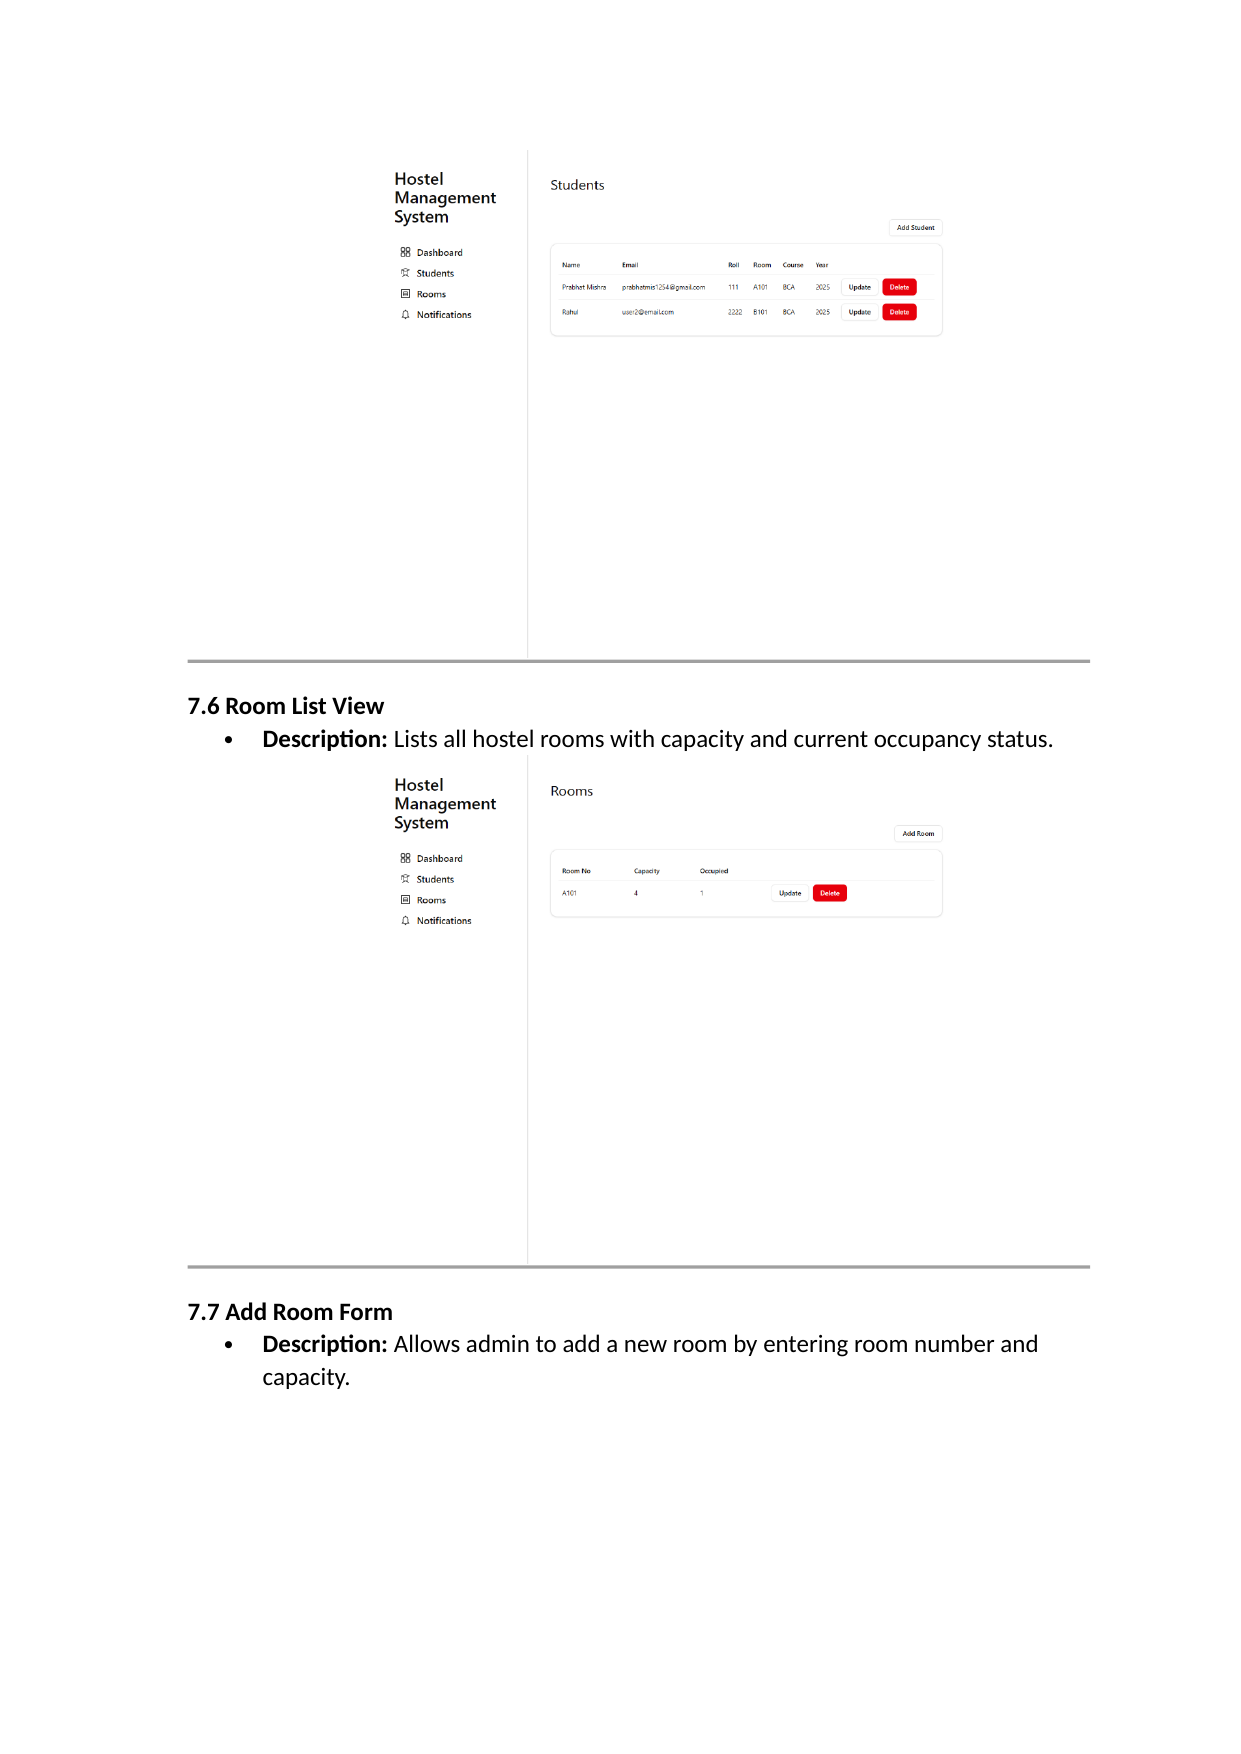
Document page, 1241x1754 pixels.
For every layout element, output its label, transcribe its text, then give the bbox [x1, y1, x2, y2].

text 7.6 Room List View [187, 690, 1090, 720]
picture [225, 150, 1125, 658]
list Description: Allows admin to add a new room by entering room number and capacity. [225, 1328, 1090, 1392]
picture [225, 755, 1125, 1264]
text 7.7 Add Room Form [187, 1296, 1090, 1326]
list Description: Lists all hostel rooms with capacity and current occupancy status. [225, 723, 1090, 753]
